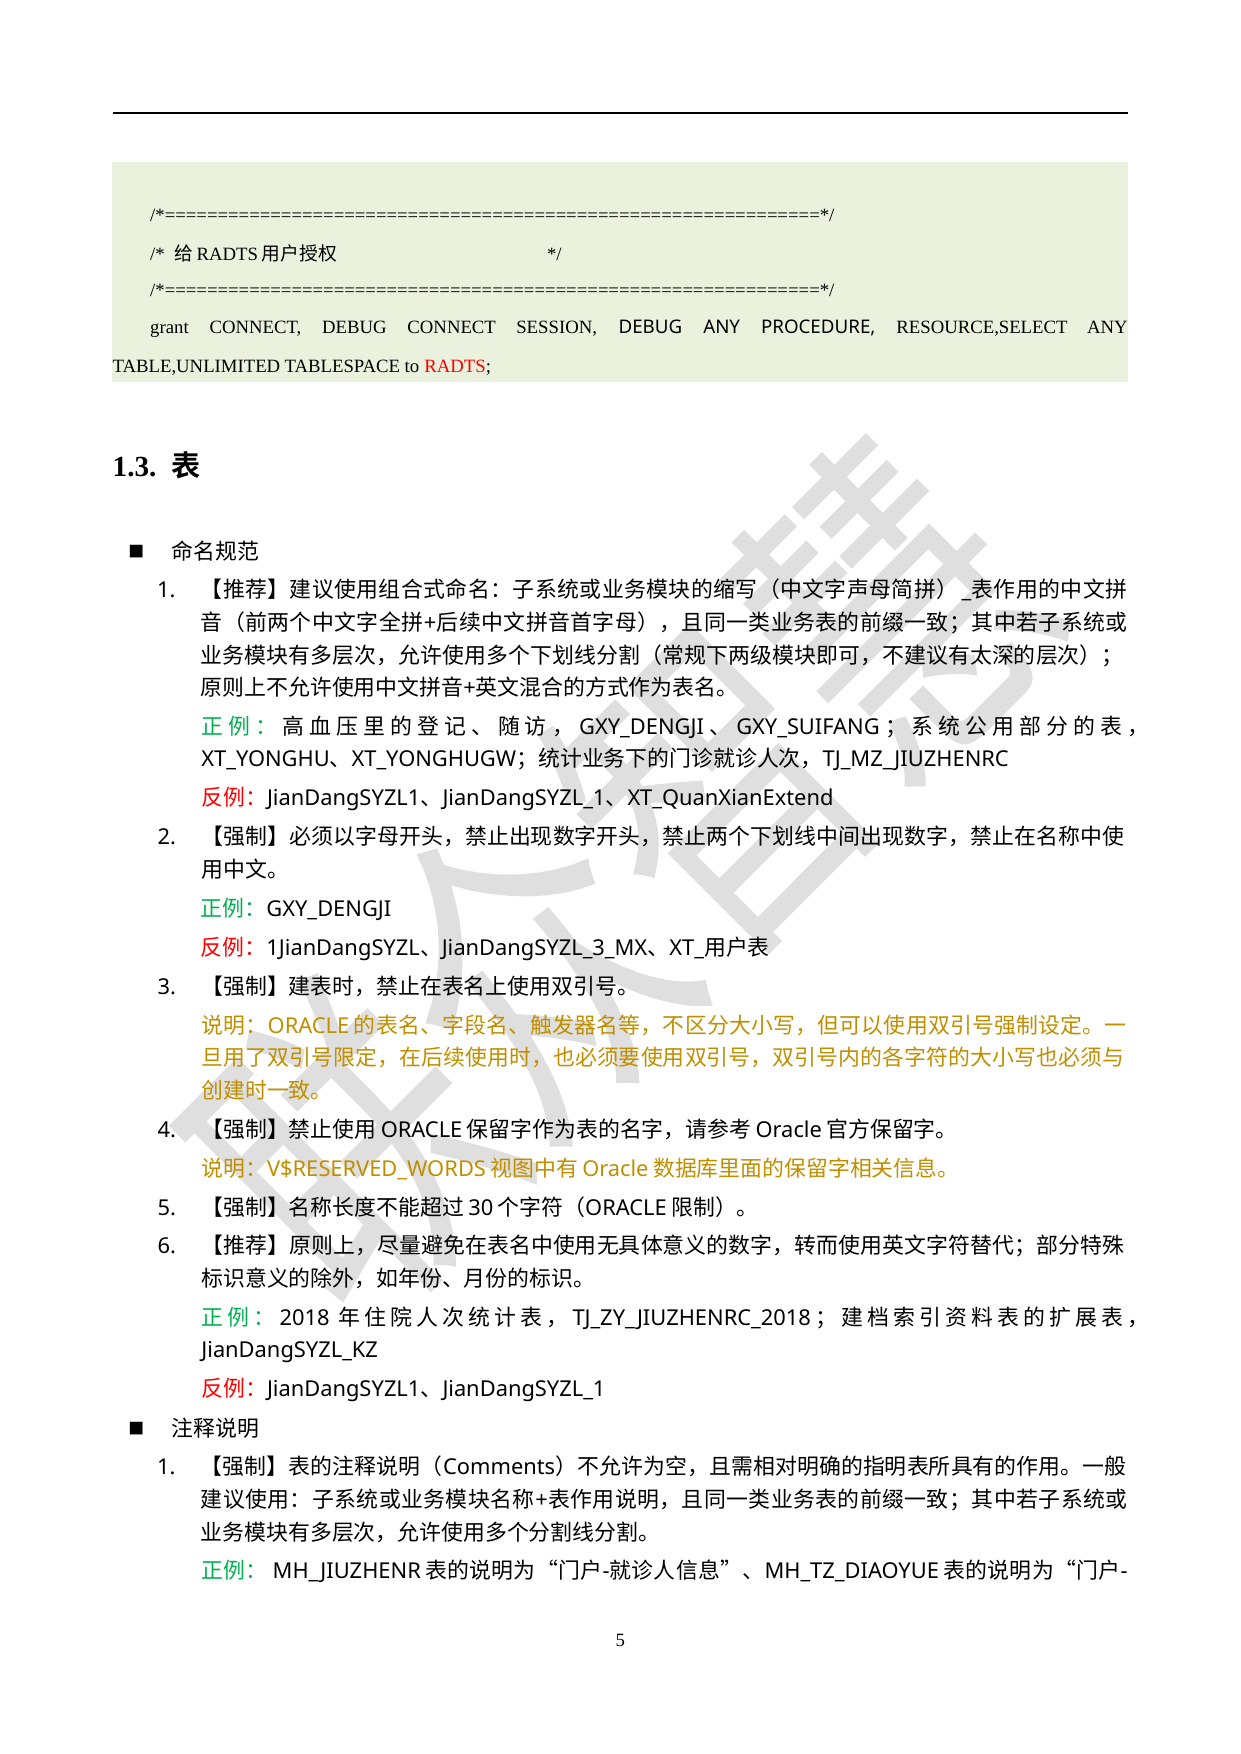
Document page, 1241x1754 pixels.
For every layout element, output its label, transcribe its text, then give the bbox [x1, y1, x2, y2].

list 【推荐】原则上，尽量避免在表名中使用无具体意义的数字，转而使用英文字符替代；部分特殊标识意义的除外，如年份、月份的标识。 [157, 1228, 1128, 1293]
list 【强制】建表时，禁止在表名上使用双引号。 [157, 968, 1128, 1001]
list 【强制】必须以字母开头，禁止出现数字开头，禁止两个下划线中间出现数字，禁止在名称中使用中文。 [157, 819, 1128, 884]
text 反例：1JianDangSYZL、JianDangSYZL_3_MX、XT_用户表 [201, 929, 1128, 962]
text 反例：JianDangSYZL1、JianDangSYZL_1、XT_QuanXianExtend [201, 780, 1128, 813]
text 正例：2018年住院人次统计表，TJ_ZY_JIUZHENRC_2018；建档索引资料表的扩展表，JianDangSYZL_KZ [201, 1300, 1128, 1365]
text 反例：JianDangSYZL1、JianDangSYZL_1 [201, 1371, 1128, 1404]
text grant CONNECT, DEBUG CONNECT SESSION, DEBUG ANY PROCEDURE, RESOURCE,SELECT ANY TABLE,UNLIMITED TABLESPACE to RADTS; [112, 310, 1128, 382]
list 【强制】禁止使用ORACLE保留字作为表的名字，请参考Oracle官方保留字。 [157, 1111, 1128, 1144]
text 正例：GXY_DENGJI [201, 891, 1128, 923]
subtitle 表 [112, 431, 1128, 496]
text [201, 1553, 1128, 1586]
list 【推荐】建议使用组合式命名：子系统或业务模块的缩写（中文字声母简拼）_表作用的中文拼音（前两个中文字全拼+后续中文拼音首字母），且同一类业务表的前缀一致；其中若子系统或业务模块有多层次，允许使用多个下划线分割（常规下两级模块即可，不建议有太深的层次）；原则上不允许使用中文拼音+英文混合的方式作为表名。 [157, 572, 1128, 702]
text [112, 273, 1128, 306]
text /* 给RADTS用户授权 */ [112, 236, 1128, 268]
text 说明：ORACLE的表名、字段名、触发器名等，不区分大小写，但可以使用双引号强制设定。一旦用了双引号限定，在后续使用时，也必须要使用双引号，双引号内的各字符的大小写也必须与创建时一致。 [201, 1007, 1128, 1105]
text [112, 199, 1128, 231]
list 命名规范 [128, 533, 1128, 566]
text 说明：V$RESERVED_WORDS视图中有Oracle数据库里面的保留字相关信息。 [201, 1150, 1128, 1183]
text 正例：高血压里的登记、随访，GXY_DENGJI、GXY_SUIFANG；系统公用部分的表，XT_YONGHU、XT_YONGHUGW；统计业务下的门诊就诊人次，TJ_MZ_JIUZHENRC [201, 709, 1128, 774]
list 【强制】表的注释说明（Comments）不允许为空，且需相对明确的指明表所具有的作用。一般建议使用：子系统或业务模块名称+表作用说明，且同一类业务表的前缀一致；其中若子系统或业务模块有多层次，允许使用多个分割线分割。 [157, 1449, 1128, 1547]
list 注释说明 [128, 1410, 1128, 1443]
list 【强制】名称长度不能超过30个字符（ORACLE限制）。 [157, 1189, 1128, 1222]
